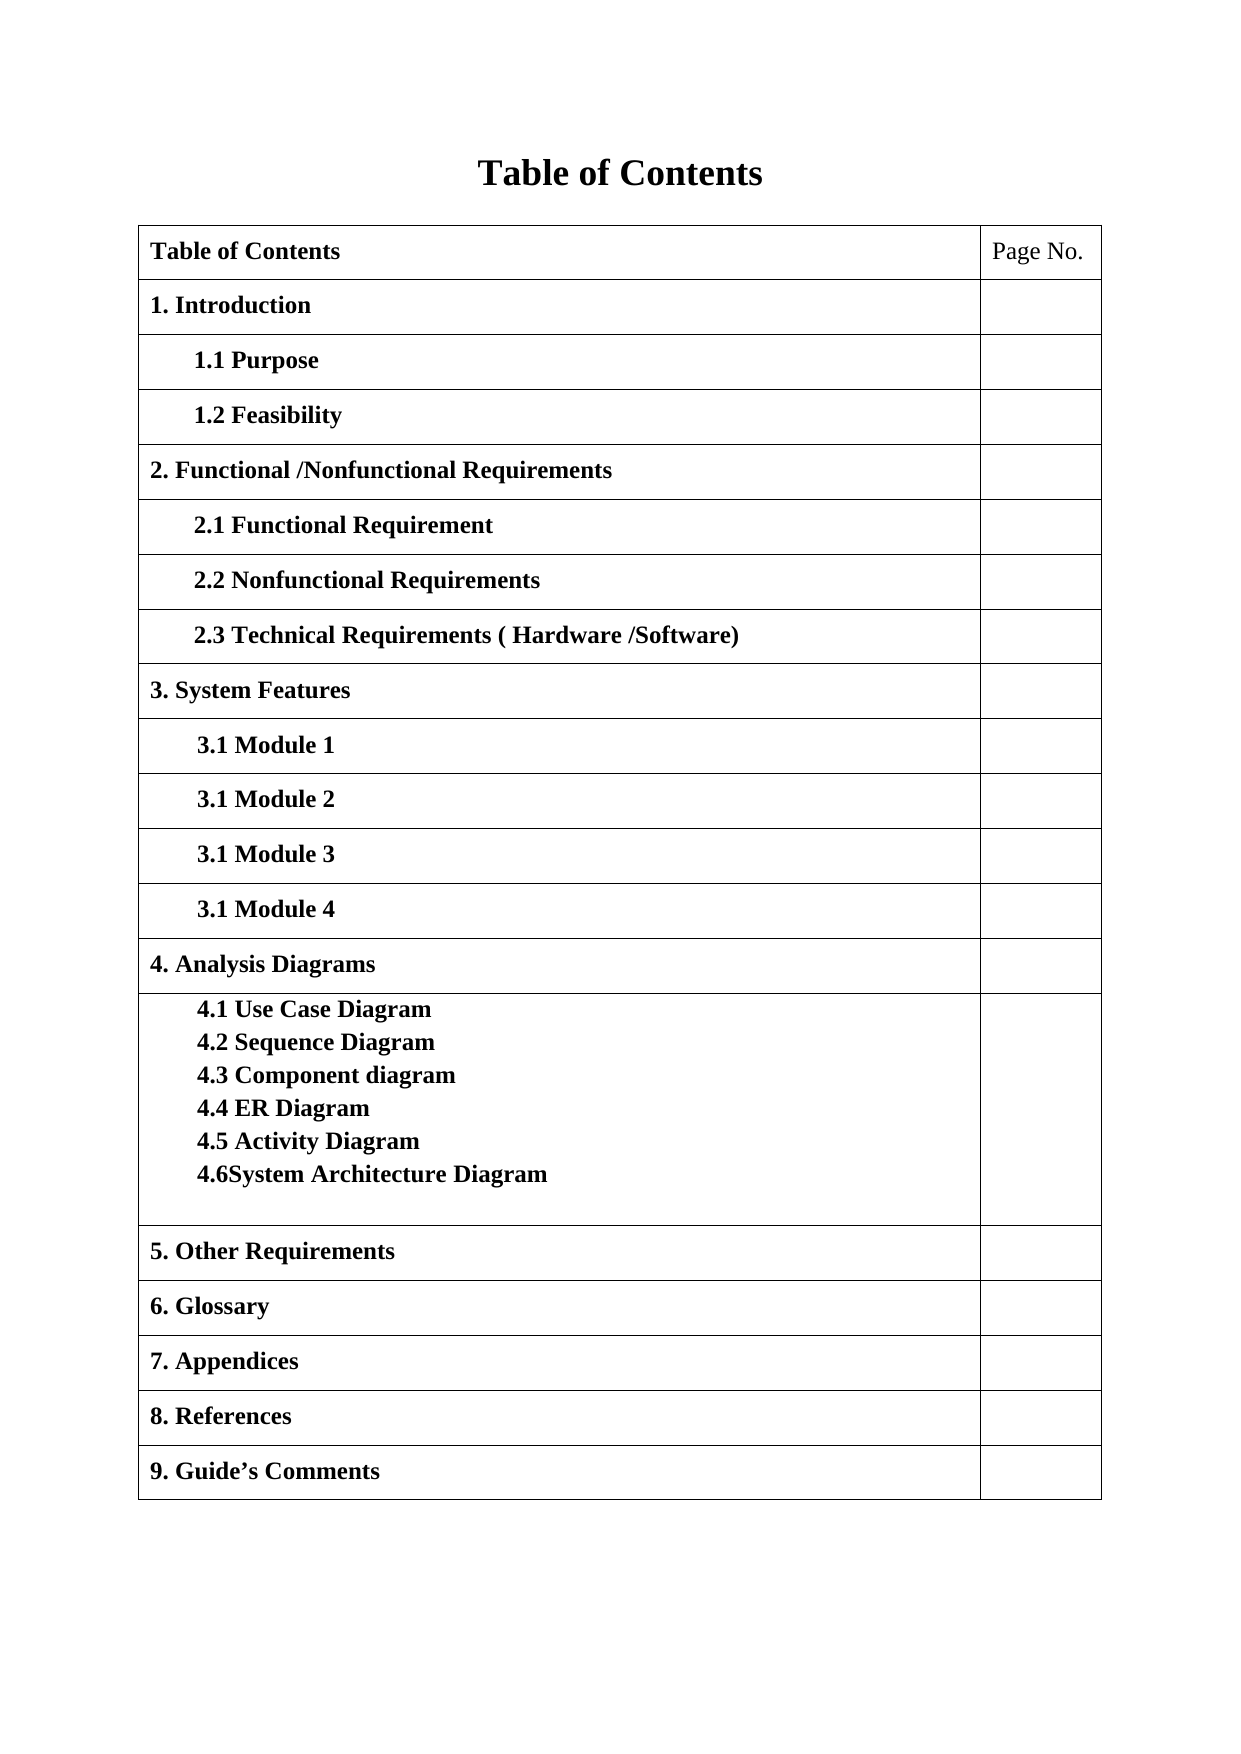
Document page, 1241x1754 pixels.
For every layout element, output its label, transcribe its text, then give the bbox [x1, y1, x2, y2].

table_cell 2.1 Functional Requirement [139, 500, 980, 553]
table_cell [981, 445, 1101, 499]
table_cell 1. Introduction [139, 280, 980, 334]
table_cell 1.2 Feasibility [139, 390, 980, 444]
table_cell 3. System Features [139, 664, 980, 718]
table_cell 4. Analysis Diagrams [139, 939, 980, 993]
table_cell [981, 884, 1101, 938]
text Table of Contents [150, 150, 1090, 193]
table_cell 3.1 Module 3 [139, 829, 980, 883]
table_cell [981, 1336, 1101, 1389]
table_cell 8. References [139, 1391, 980, 1444]
table_cell [981, 664, 1101, 718]
table_cell [981, 994, 1101, 1225]
table_header Page No. [981, 226, 1101, 279]
table_cell [981, 1391, 1101, 1444]
table_cell [981, 939, 1101, 993]
table_cell [981, 390, 1101, 444]
table_cell [981, 774, 1101, 828]
table_cell 2.3 Technical Requirements ( Hardware /Software) [139, 610, 980, 663]
table_cell [981, 829, 1101, 883]
table_header Table of Contents [139, 226, 980, 279]
table_cell 2. Functional /Nonfunctional Requirements [139, 445, 980, 499]
table_cell 1.1 Purpose [139, 335, 980, 389]
table_cell 6. Glossary [139, 1281, 980, 1335]
table_cell [981, 1446, 1101, 1499]
table_cell [981, 555, 1101, 608]
table_cell [981, 280, 1101, 334]
table_cell [981, 1281, 1101, 1335]
table_cell 3.1 Module 4 [139, 884, 980, 938]
table_cell 3.1 Module 1 [139, 719, 980, 773]
table_cell [981, 1226, 1101, 1280]
table_cell 3.1 Module 2 [139, 774, 980, 828]
table_cell 2.2 Nonfunctional Requirements [139, 555, 980, 608]
table_cell [981, 719, 1101, 773]
table_cell [981, 610, 1101, 663]
table_cell [981, 500, 1101, 553]
table_cell 4.1 Use Case Diagram 4.2 Sequence Diagram 4.3 Component diagram 4.4 ER Diagram 4.5 Activity Diagram 4.6System Architecture Diagram [139, 994, 980, 1225]
table_cell [981, 335, 1101, 389]
table_cell 5. Other Requirements [139, 1226, 980, 1280]
table_cell 9. Guide’s Comments [139, 1446, 980, 1499]
table_cell 7. Appendices [139, 1336, 980, 1389]
